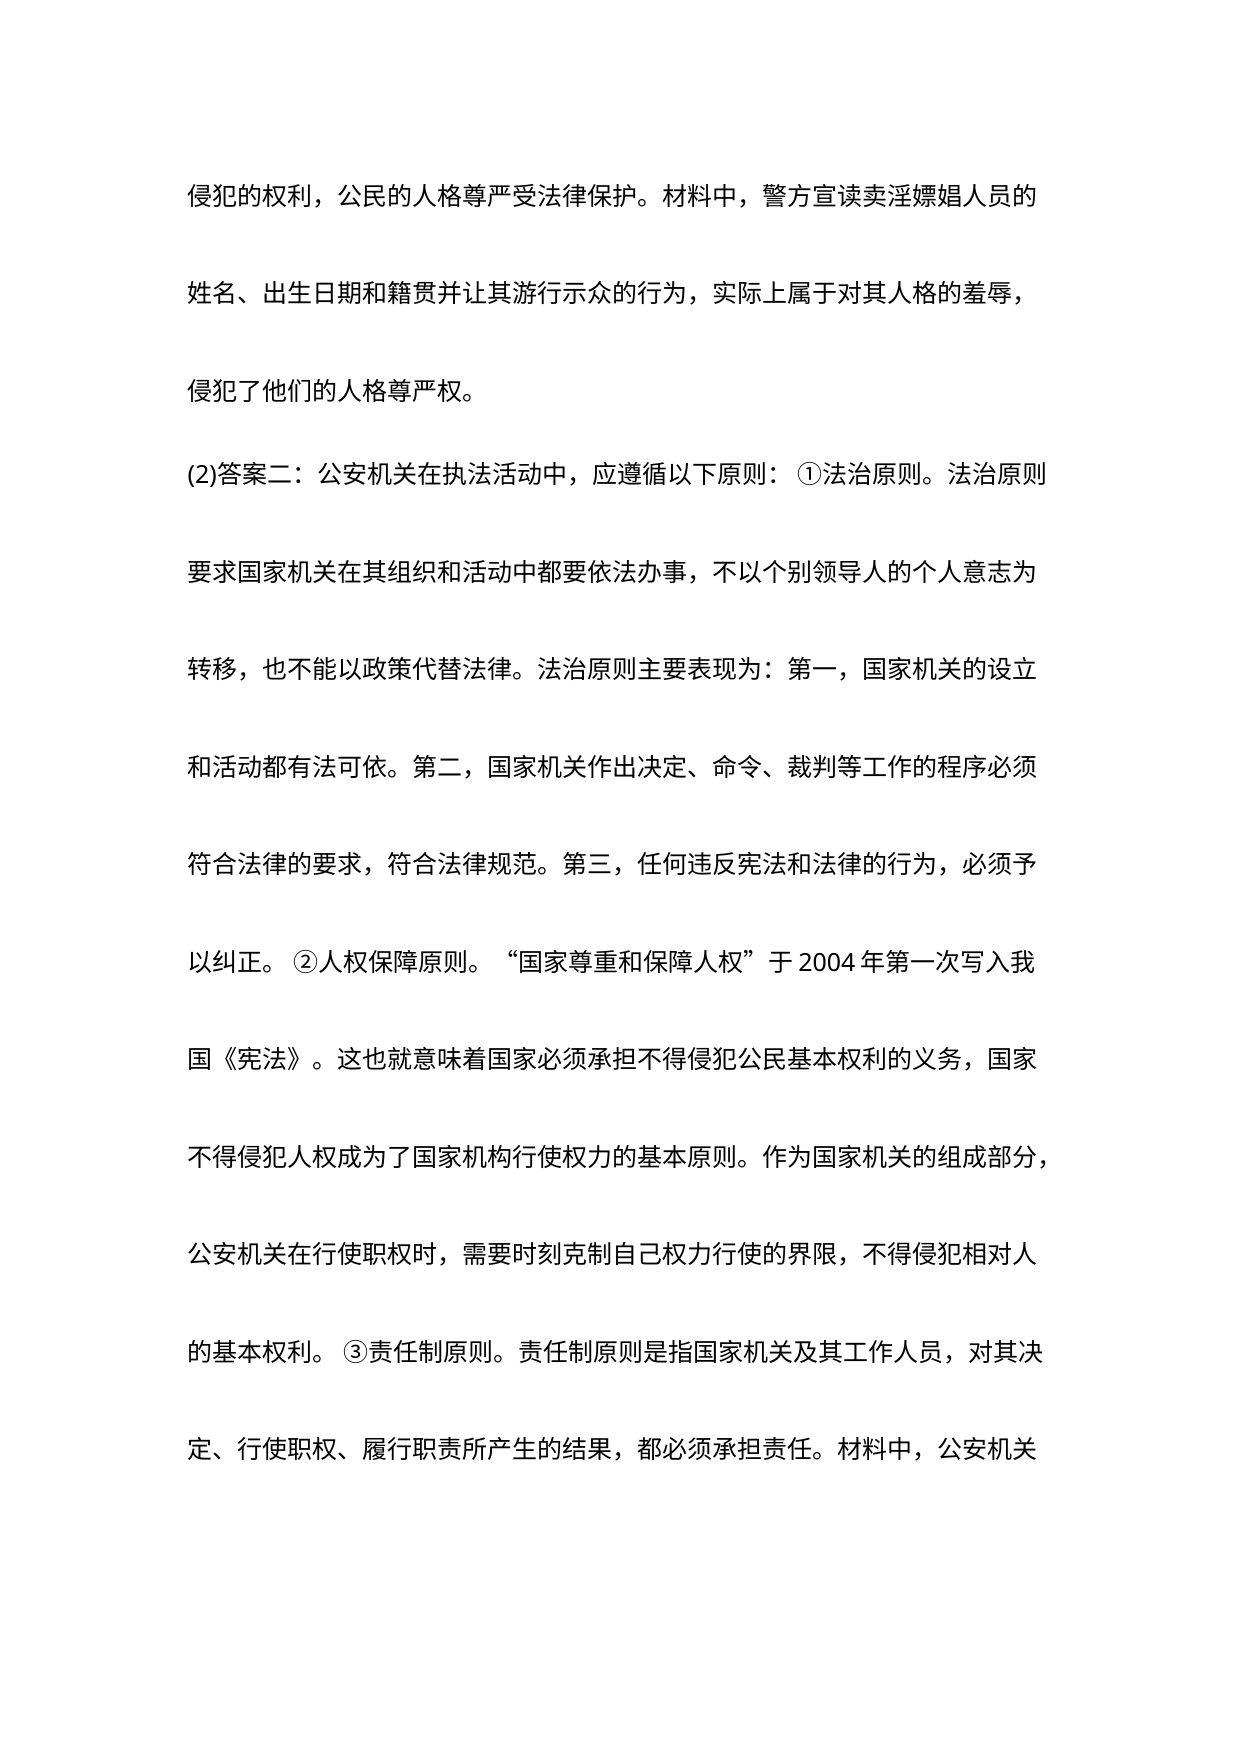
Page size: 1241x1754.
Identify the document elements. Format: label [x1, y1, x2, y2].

text [187, 162, 1053, 422]
text [187, 440, 1053, 1480]
